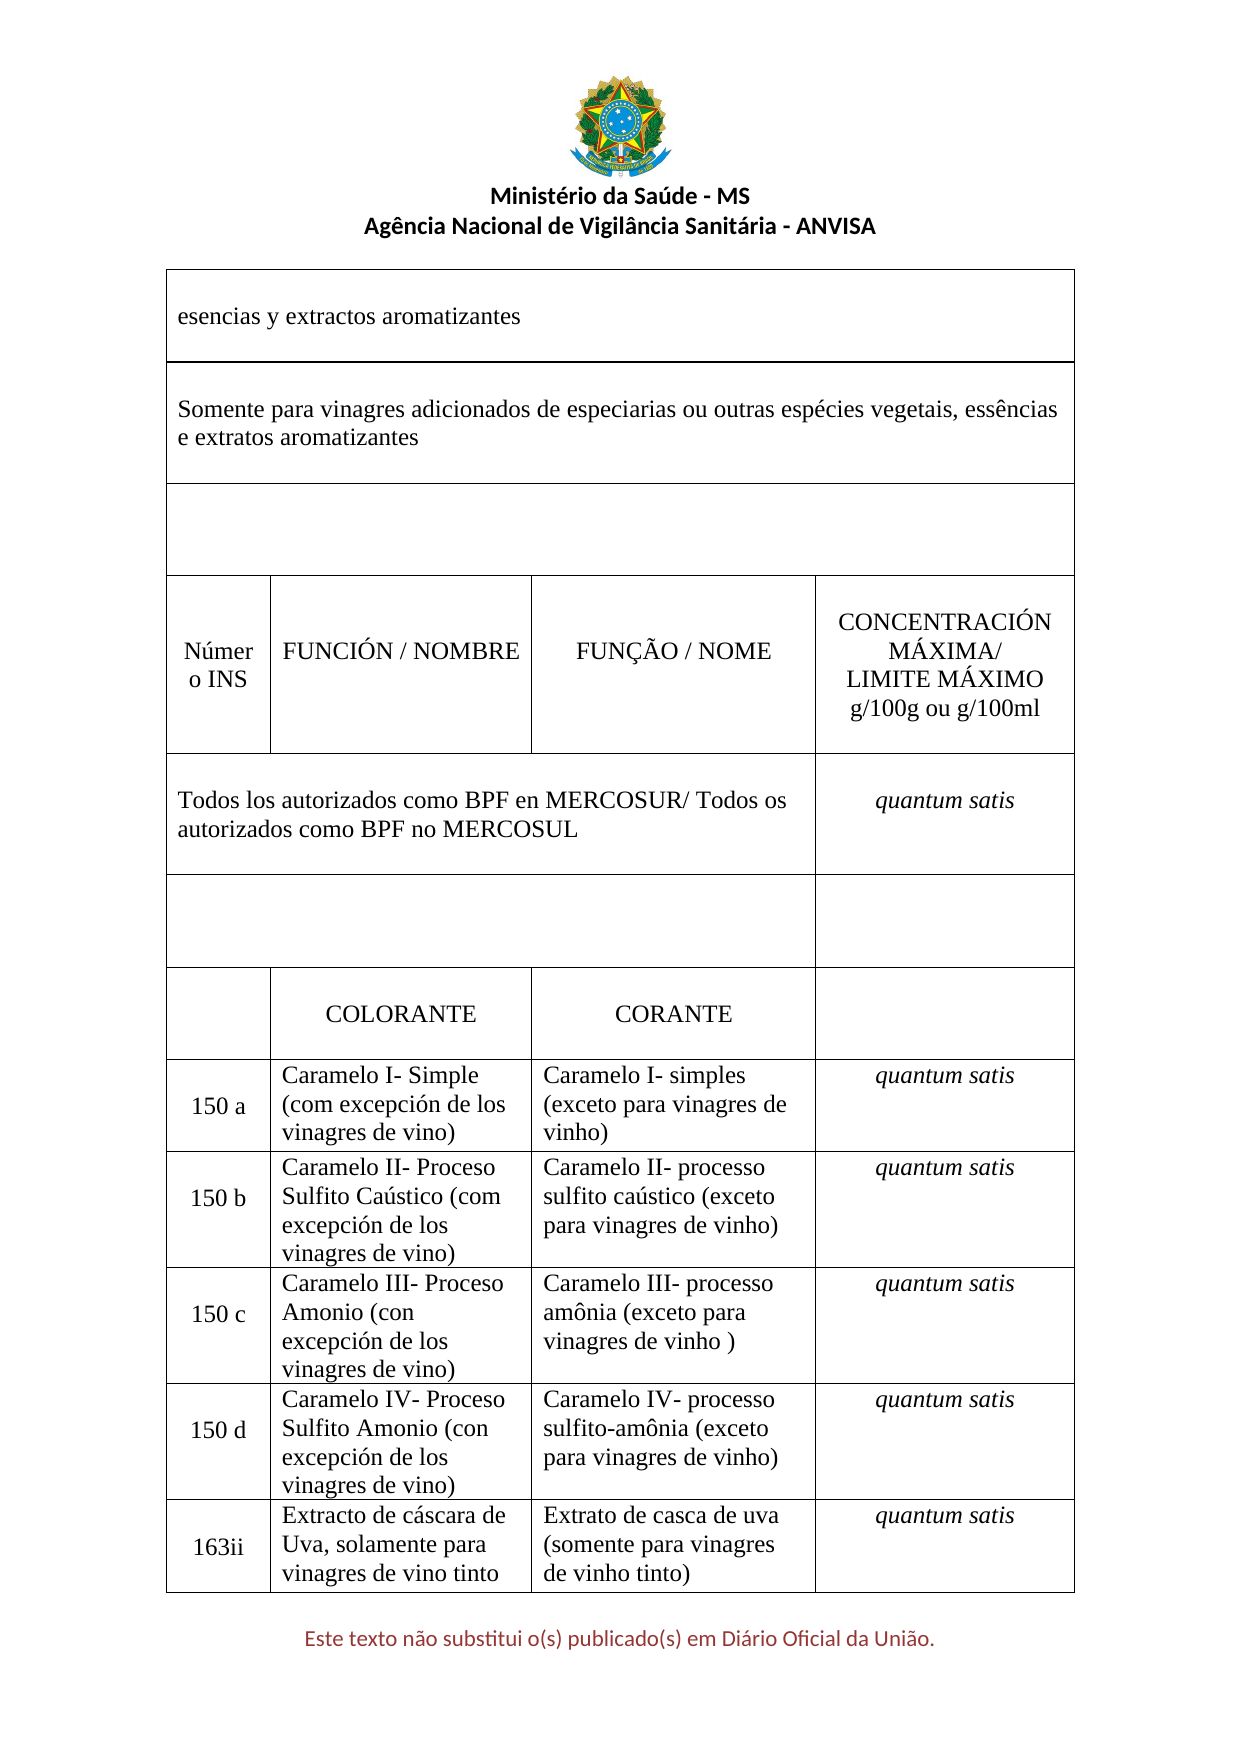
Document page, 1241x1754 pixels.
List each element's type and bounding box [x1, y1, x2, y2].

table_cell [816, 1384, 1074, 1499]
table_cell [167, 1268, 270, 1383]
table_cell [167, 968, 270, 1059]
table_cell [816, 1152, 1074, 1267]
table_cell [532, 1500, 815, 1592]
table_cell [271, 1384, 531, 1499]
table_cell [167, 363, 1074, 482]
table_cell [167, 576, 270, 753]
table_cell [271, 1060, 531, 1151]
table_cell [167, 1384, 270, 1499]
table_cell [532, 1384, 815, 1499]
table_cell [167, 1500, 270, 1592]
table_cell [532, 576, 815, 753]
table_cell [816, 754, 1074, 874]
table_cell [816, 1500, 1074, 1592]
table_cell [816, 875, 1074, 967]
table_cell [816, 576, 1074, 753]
picture [566, 73, 674, 180]
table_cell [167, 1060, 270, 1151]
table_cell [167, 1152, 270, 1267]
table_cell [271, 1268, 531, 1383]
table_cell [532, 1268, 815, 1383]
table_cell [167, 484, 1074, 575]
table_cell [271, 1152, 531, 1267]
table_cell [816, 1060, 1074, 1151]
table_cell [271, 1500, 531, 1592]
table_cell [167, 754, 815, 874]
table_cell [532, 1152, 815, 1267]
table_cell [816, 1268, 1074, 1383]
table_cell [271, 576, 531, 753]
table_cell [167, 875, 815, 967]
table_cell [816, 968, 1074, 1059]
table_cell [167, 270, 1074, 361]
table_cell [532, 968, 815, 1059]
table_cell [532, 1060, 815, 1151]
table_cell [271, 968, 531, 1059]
